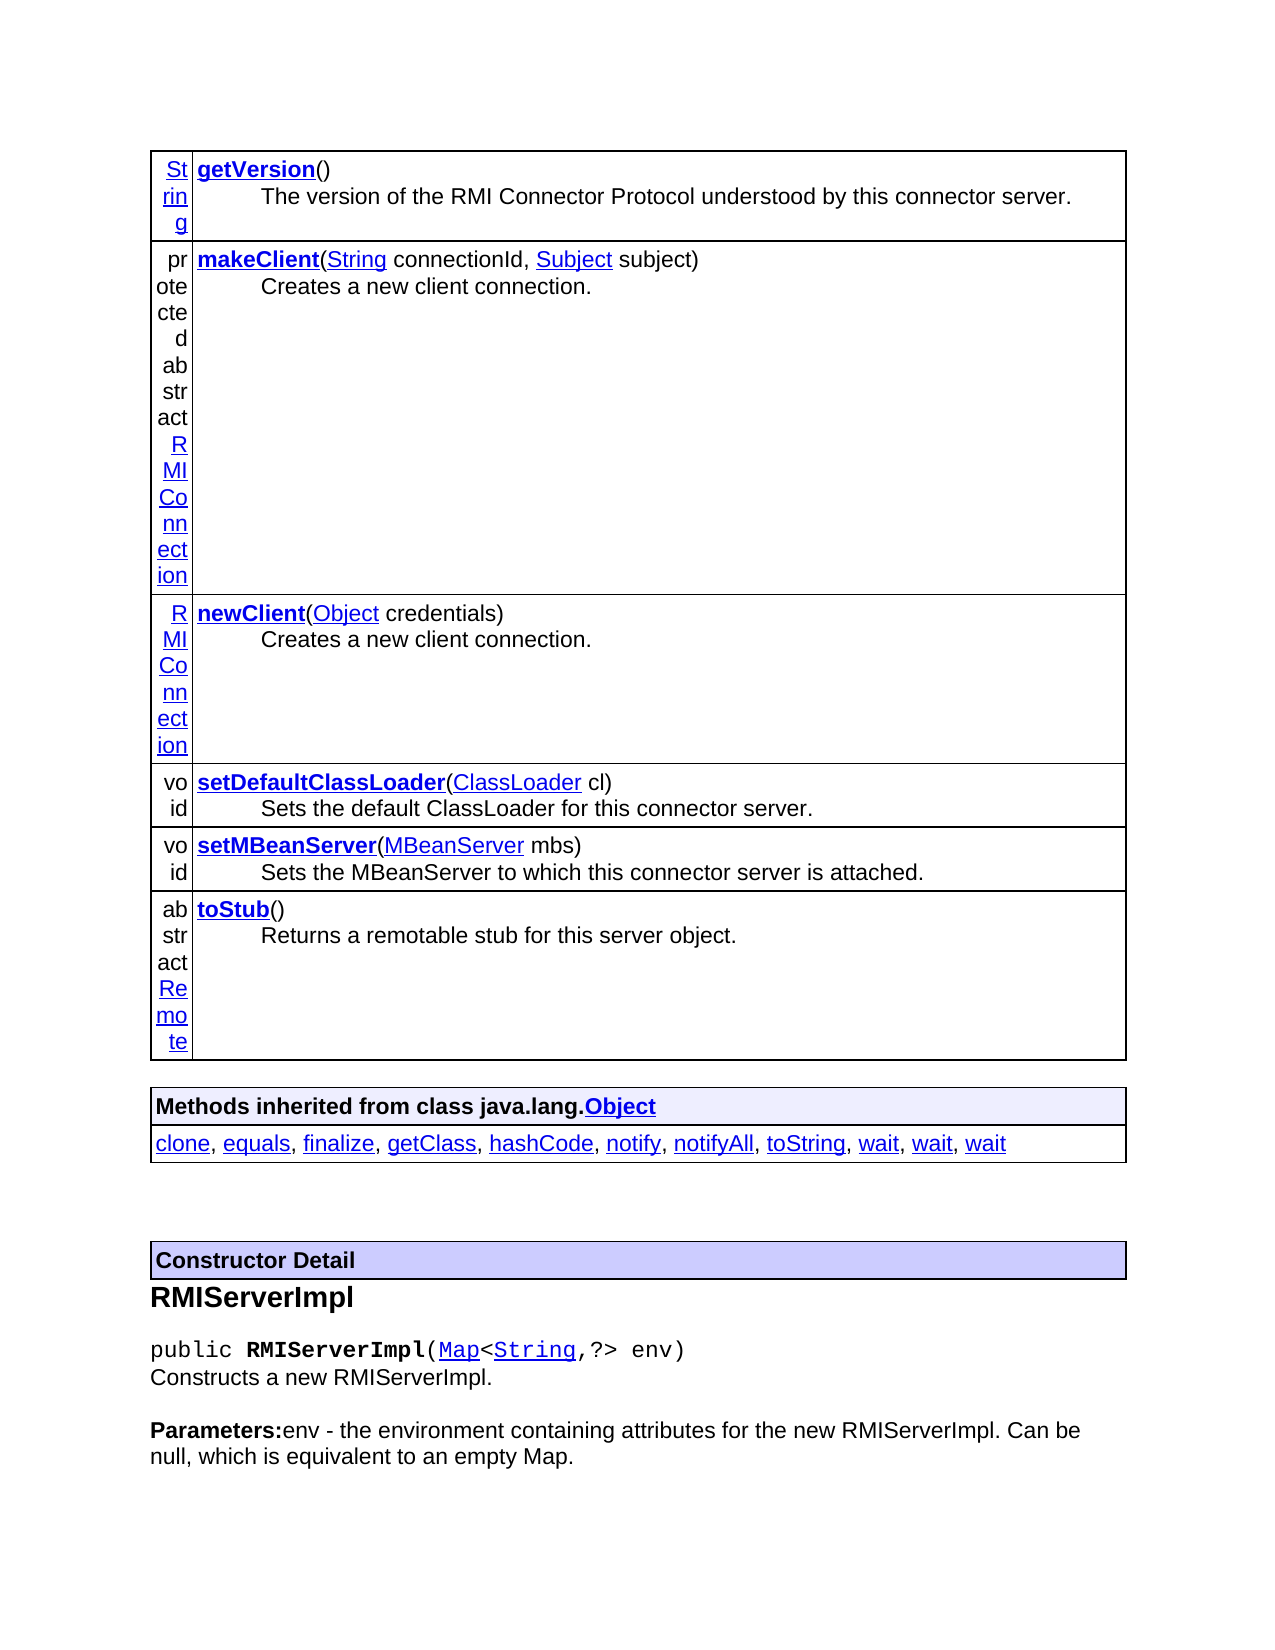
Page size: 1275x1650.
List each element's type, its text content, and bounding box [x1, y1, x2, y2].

table_cell RMIConnection [152, 595, 192, 763]
table_cell newClient(Object credentials) Creates a new client connection. [193, 595, 1125, 763]
table_header Methods inherited from class java.lang.Object [152, 1088, 1125, 1124]
text Constructs a new RMIServerImpl. [150, 1364, 1125, 1390]
text public RMIServerImpl(Map<String,?> env) [150, 1338, 1125, 1364]
table_cell String [152, 152, 192, 240]
table_cell toStub() Returns a remotable stub for this server object. [193, 892, 1125, 1059]
table_cell clone, equals, finalize, getClass, hashCode, notify, notifyAll, toString, wait, wait, wait [152, 1126, 1125, 1161]
table_cell makeClient(String connectionId, Subject subject) Creates a new client connection. [193, 242, 1125, 593]
table_cell protected abstract RMIConnection [152, 242, 192, 593]
table_cell abstract Remote [152, 892, 192, 1059]
table_header Constructor Detail [152, 1242, 1125, 1278]
table_cell void [152, 828, 192, 890]
table_cell void [152, 764, 192, 826]
table_cell setMBeanServer(MBeanServer mbs) Sets the MBeanServer to which this connector server is attached. [193, 828, 1125, 890]
table_cell getVersion() The version of the RMI Connector Protocol understood by this connector server. [193, 152, 1125, 240]
text Parameters:env - the environment containing attributes for the new RMIServerImpl. Can be null, which is equivalent to an empty Map. [150, 1417, 1125, 1469]
subtitle RMIServerImpl [150, 1280, 1125, 1313]
table_cell setDefaultClassLoader(ClassLoader cl) Sets the default ClassLoader for this connector server. [193, 764, 1125, 826]
